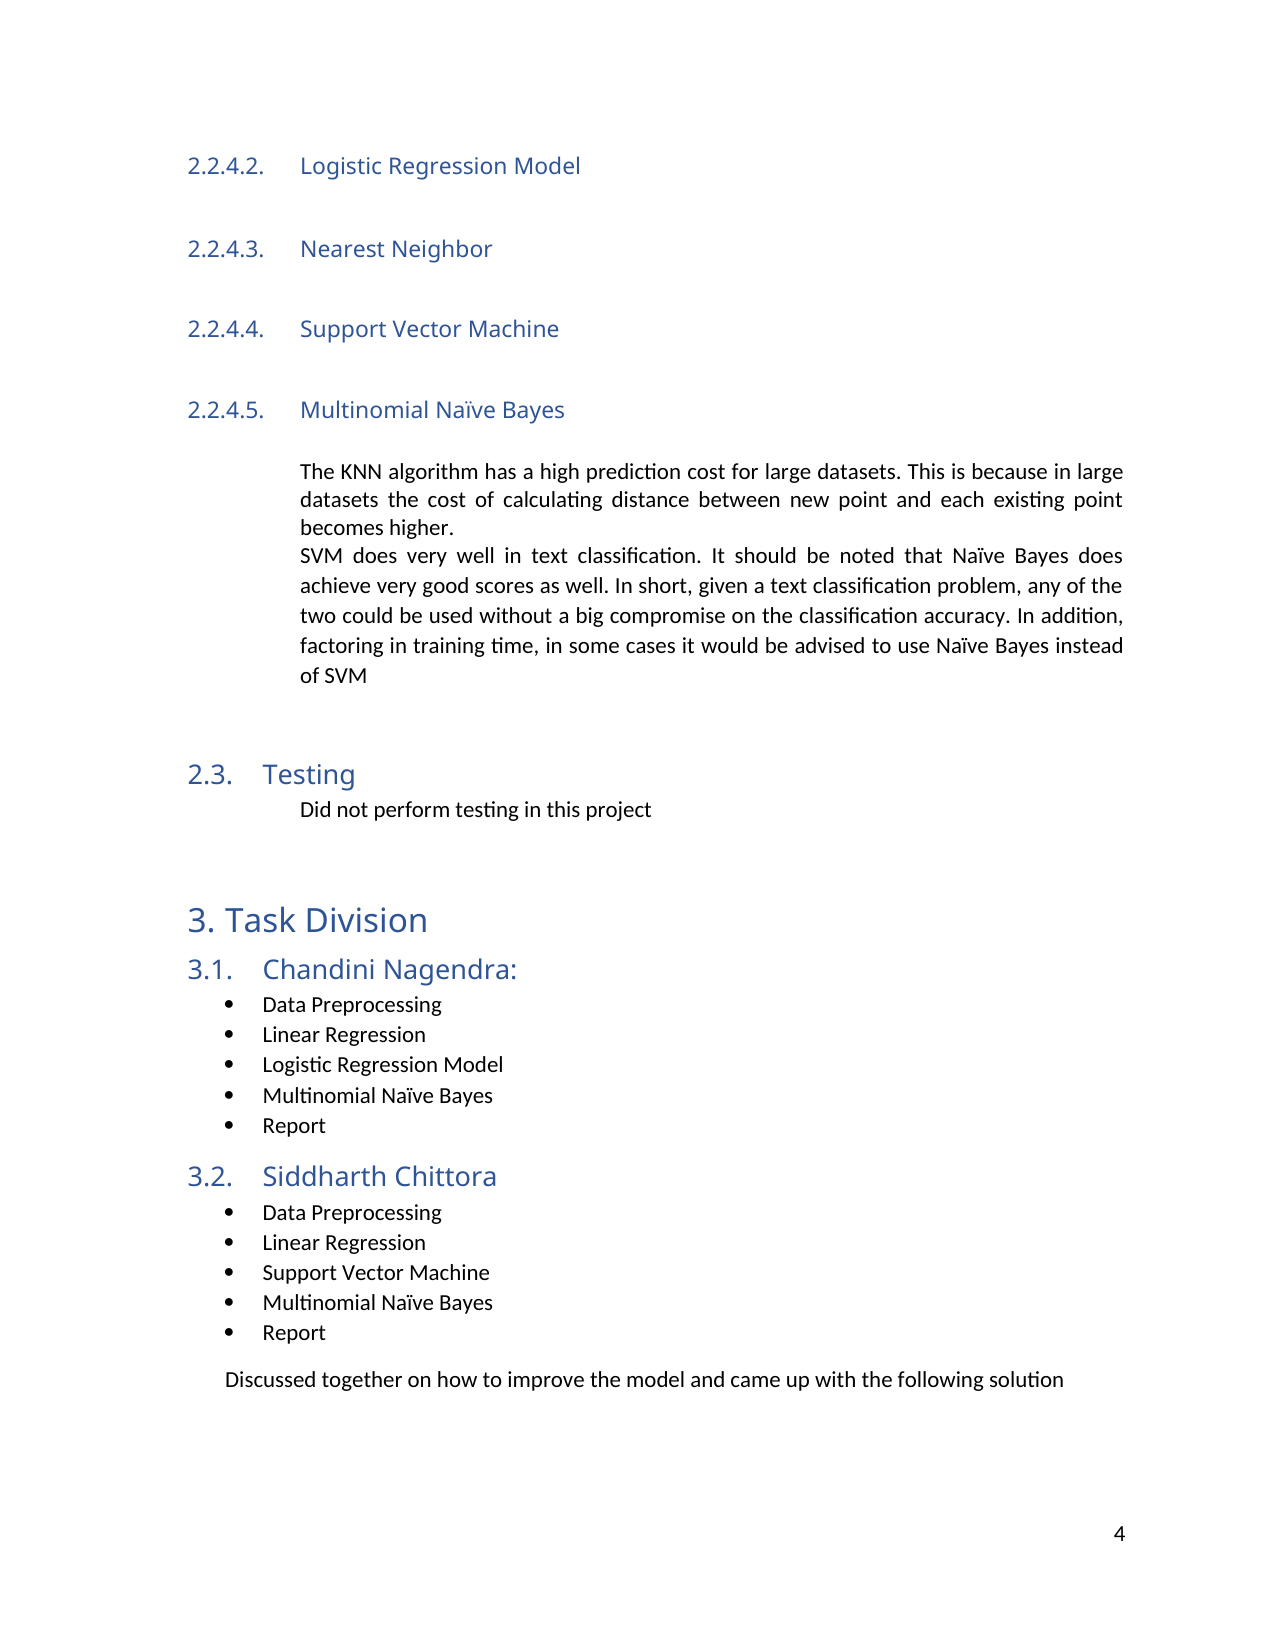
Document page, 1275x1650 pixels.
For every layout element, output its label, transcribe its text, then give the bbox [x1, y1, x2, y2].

list The KNN algorithm has a high prediction cost for large datasets. This is because in large datasets the cost of calculating distance between new point and each existing point becomes higher. [300, 457, 1125, 541]
subtitle Multinomial Naïve Bayes [187, 394, 1125, 425]
subtitle Task Division [187, 897, 1125, 943]
list Logistic Regression Model [225, 1051, 1125, 1079]
subtitle Testing [187, 755, 1125, 792]
list Multinomial Naïve Bayes [225, 1081, 1125, 1109]
list Report [225, 1111, 1125, 1139]
list Data Preprocessing [225, 1198, 1125, 1226]
subtitle Nearest Neighbor [187, 233, 1125, 264]
list Support Vector Machine [225, 1258, 1125, 1286]
list SVM does very well in text classification. It should be noted that Naïve Bayes does achieve very good scores as well. In short, given a text classification problem, any of the two could be used without a big compromise on the classification accuracy. In addition, factoring in training time, in some cases it would be advised to use Naïve Bayes instead of SVM [300, 541, 1125, 690]
list Linear Regression [225, 1228, 1125, 1256]
subtitle Chandini Nagendra: [187, 950, 1125, 987]
subtitle Logistic Regression Model [187, 150, 1125, 181]
list Multinomial Naïve Bayes [225, 1288, 1125, 1316]
list Data Preprocessing [225, 990, 1125, 1018]
list Report [225, 1318, 1125, 1347]
list Linear Regression [225, 1020, 1125, 1048]
text Did not perform testing in this project [225, 795, 1125, 823]
subtitle Siddharth Chittora [187, 1158, 1125, 1195]
text Discussed together on how to improve the model and came up with the following solution [150, 1365, 1125, 1393]
subtitle Support Vector Machine [187, 313, 1125, 344]
